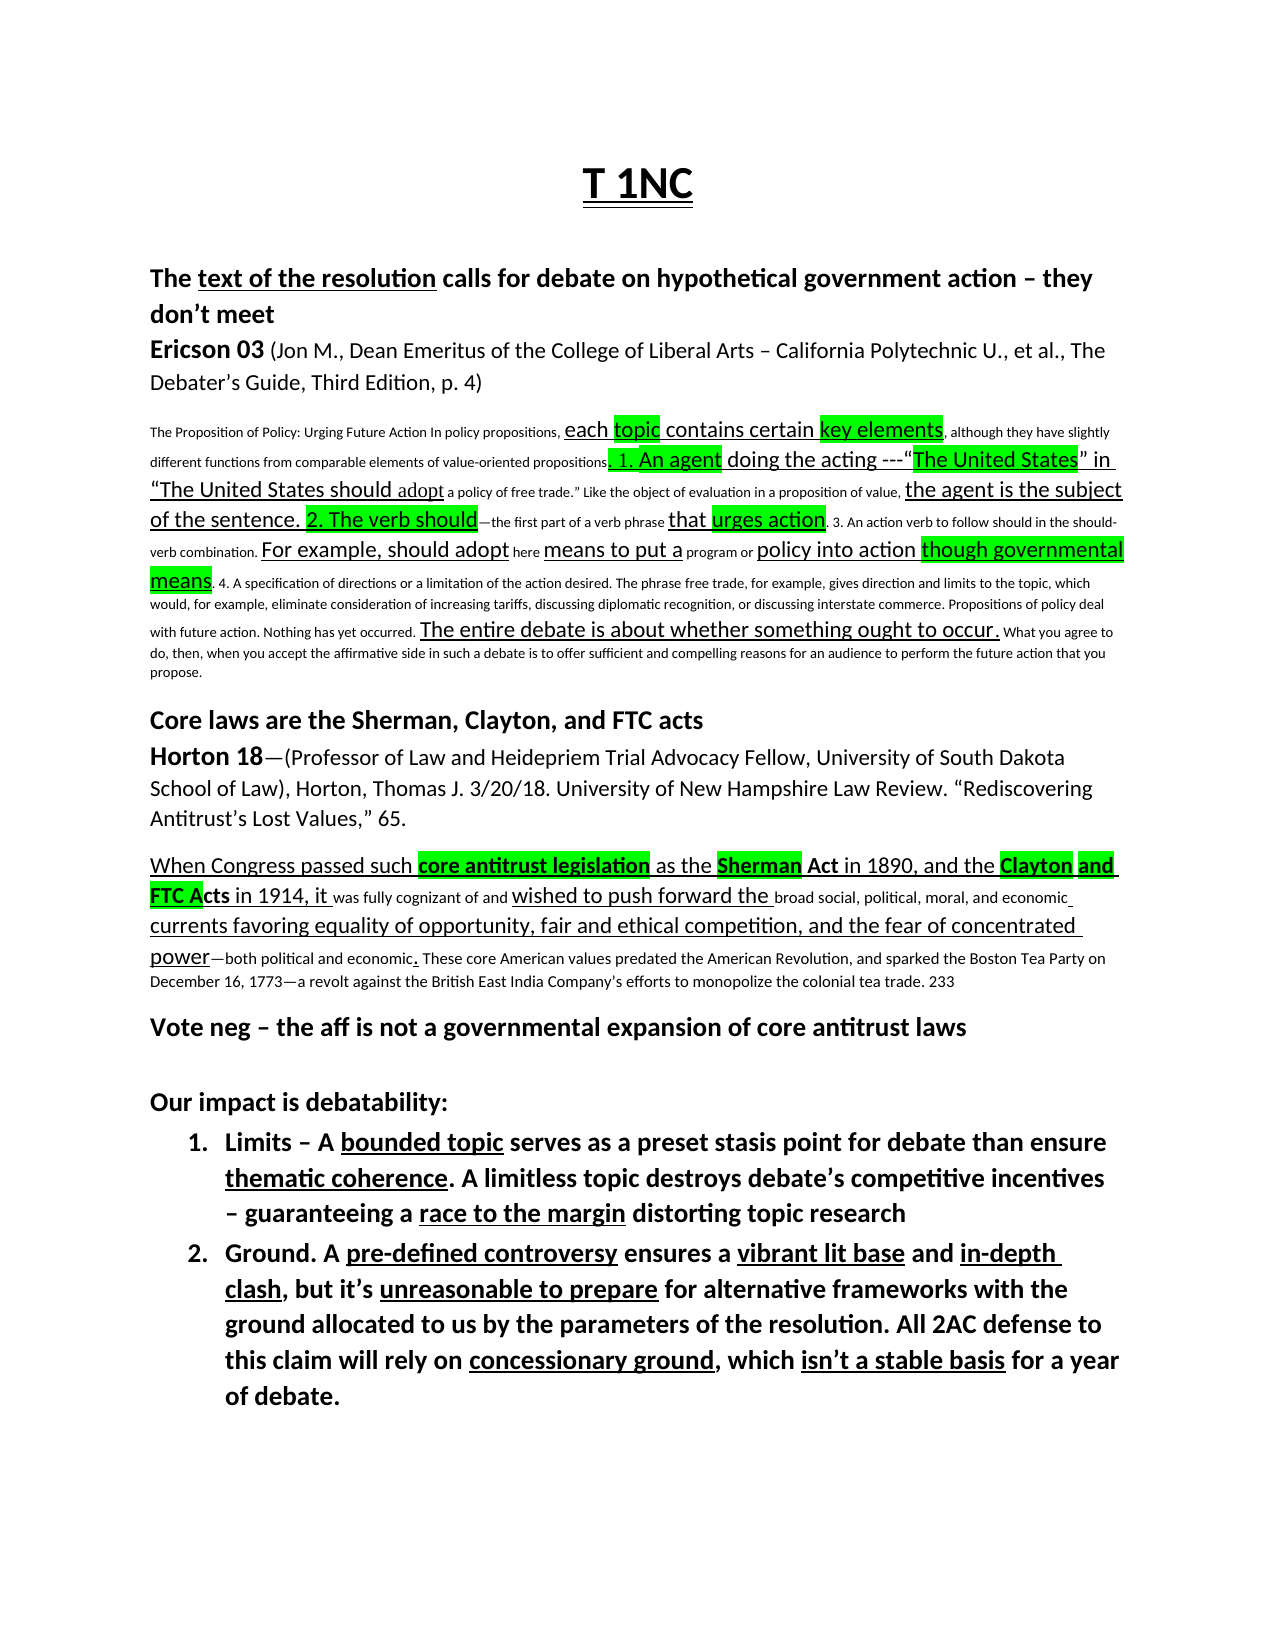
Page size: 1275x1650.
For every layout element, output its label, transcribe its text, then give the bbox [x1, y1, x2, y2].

subtitle Limits – A bounded topic serves as a preset stasis point for debate than ensure thematic coherence. A limitless topic destroys debate’s competitive incentives – guaranteeing a race to the margin distorting topic research [187, 1125, 1125, 1229]
text The Proposition of Policy: Urging Future Action In policy propositions, each topic contains certain key elements, although they have slightly different functions from comparable elements of value-oriented propositions. 1. An agent doing the acting ---“The United States” in “The United States should adopt a policy of free trade.” Like the object of evaluation in a proposition of value, the agent is the subject of the sentence. 2. The verb should—the first part of a verb phrase that urges action. 3. An action verb to follow should in the should-verb combination. For example, should adopt here means to put a program or policy into action though governmental means. 4. A specification of directions or a limitation of the action desired. The phrase free trade, for example, gives direction and limits to the topic, which would, for example, eliminate consideration of increasing tariffs, discussing diplomatic recognition, or discussing interstate commerce. Propositions of policy deal with future action. Nothing has yet occurred. The entire debate is about whether something ought to occur. What you agree to do, then, when you accept the affirmative side in such a debate is to offer sufficient and compelling reasons for an audience to perform the future action that you propose. Core laws are the Sherman, Clayton, and FTC acts [150, 415, 1125, 736]
subtitle Our impact is debatability: [150, 1085, 1125, 1118]
subtitle T 1NC [150, 154, 1125, 210]
subtitle Vote neg – the aff is not a governmental expansion of core antitrust laws [150, 1010, 1125, 1078]
text When Congress passed such core antitrust legislation as the Sherman Act in 1890, and the Clayton and FTC Acts in 1914, it was fully cognizant of and wished to push forward the broad social, political, moral, and economic currents favoring equality of opportunity, fair and ethical competition, and the fear of concentrated power—both political and economic. These core American values predated the American Revolution, and sparked the Boston Tea Party on December 16, 1773—a revolt against the British East India Company’s efforts to monopolize the colonial tea trade. 233 [150, 851, 1125, 992]
text Horton 18—(Professor of Law and Heidepriem Trial Advocacy Fellow, University of South Dakota School of Law), Horton, Thomas J. 3/20/18. University of New Hampshire Law Review. “Rediscovering Antitrust’s Lost Values,” 65. [150, 739, 1125, 832]
subtitle Ground. A pre-defined controversy ensures a vibrant lit base and in-depth clash, but it’s unreasonable to prepare for alternative frameworks with the ground allocated to us by the parameters of the resolution. All 2AC defense to this claim will rely on concessionary ground, which isn’t a stable basis for a year of debate. [187, 1236, 1125, 1412]
subtitle The text of the resolution calls for debate on hypothetical government action – they don’t meet [150, 261, 1125, 330]
text Ericson 03 (Jon M., Dean Emeritus of the College of Liberal Arts – California Polytechnic U., et al., The Debater’s Guide, Third Edition, p. 4) [150, 333, 1125, 396]
